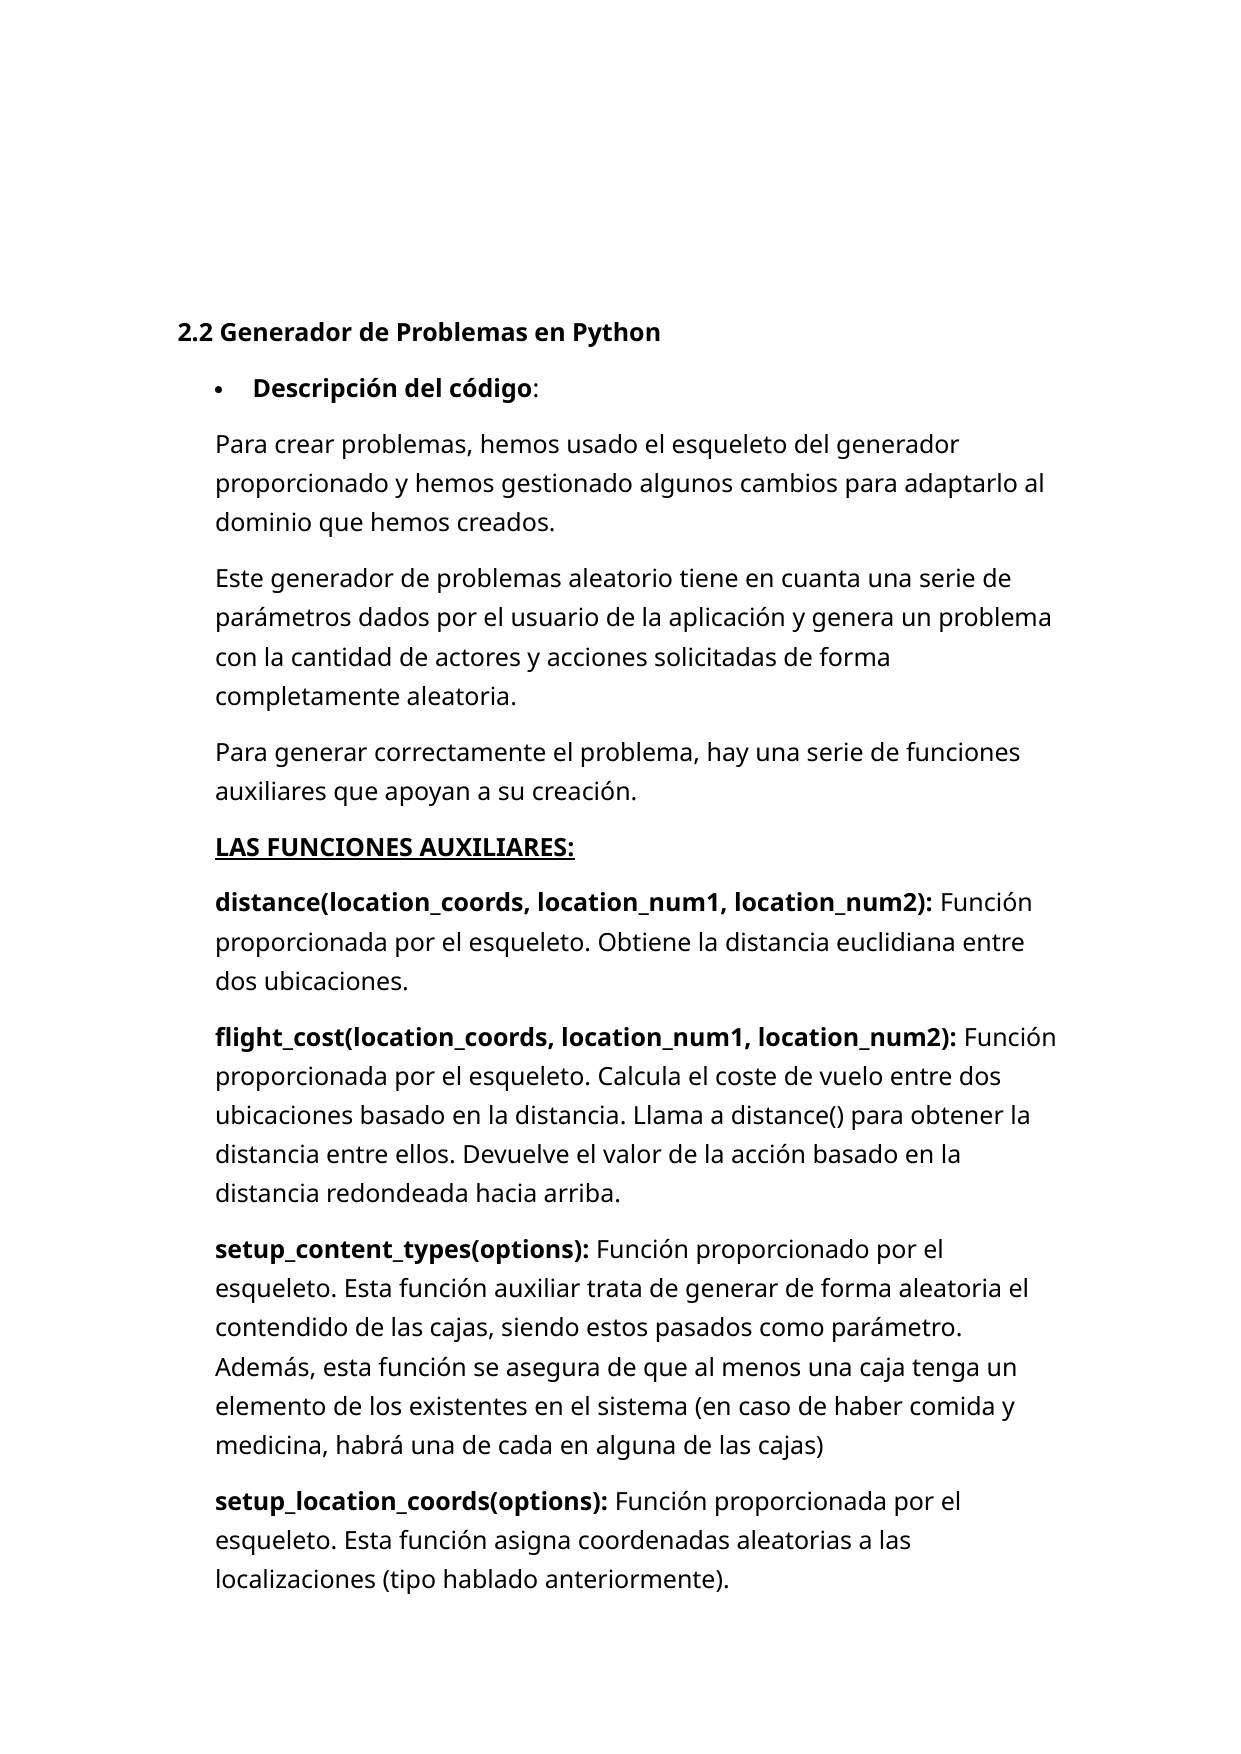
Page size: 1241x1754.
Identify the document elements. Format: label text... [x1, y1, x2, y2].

text Para generar correctamente el problema, hay una serie de funciones auxiliares que apoyan a su creación. [215, 734, 1063, 807]
list Descripción del código: [215, 371, 1063, 405]
text 2.2 Generador de Problemas en Python [177, 315, 1063, 349]
text distance(location_coords, location_num1, location_num2): Función proporcionada por el esqueleto. Obtiene la distancia euclidiana entre dos ubicaciones. [215, 885, 1063, 997]
text Este generador de problemas aleatorio tiene en cuanta una serie de parámetros dados por el usuario de la aplicación y genera un problema con la cantidad de actores y acciones solicitadas de forma completamente aleatoria. [215, 561, 1063, 712]
text flight_cost(location_coords, location_num1, location_num2): Función proporcionada por el esqueleto. Calcula el coste de vuelo entre dos ubicaciones basado en la distancia. Llama a distance() para obtener la distancia entre ellos. Devuelve el valor de la acción basado en la distancia redondeada hacia arriba. [215, 1019, 1063, 1210]
text setup_content_types(options): Función proporcionado por el esqueleto. Esta función auxiliar trata de generar de forma aleatoria el contendido de las cajas, siendo estos pasados como parámetro. Además, esta función se asegura de que al menos una caja tenga un elemento de los existentes en el sistema (en caso de haber comida y medicina, habrá una de cada en alguna de las cajas) [215, 1232, 1063, 1462]
text setup_location_coords(options): Función proporcionada por el esqueleto. Esta función asigna coordenadas aleatorias a las localizaciones (tipo hablado anteriormente). [215, 1483, 1063, 1596]
text LAS FUNCIONES AUXILIARES: [215, 829, 1063, 863]
text Para crear problemas, hemos usado el esqueleto del generador proporcionado y hemos gestionado algunos cambios para adaptarlo al dominio que hemos creados. [215, 427, 1063, 539]
